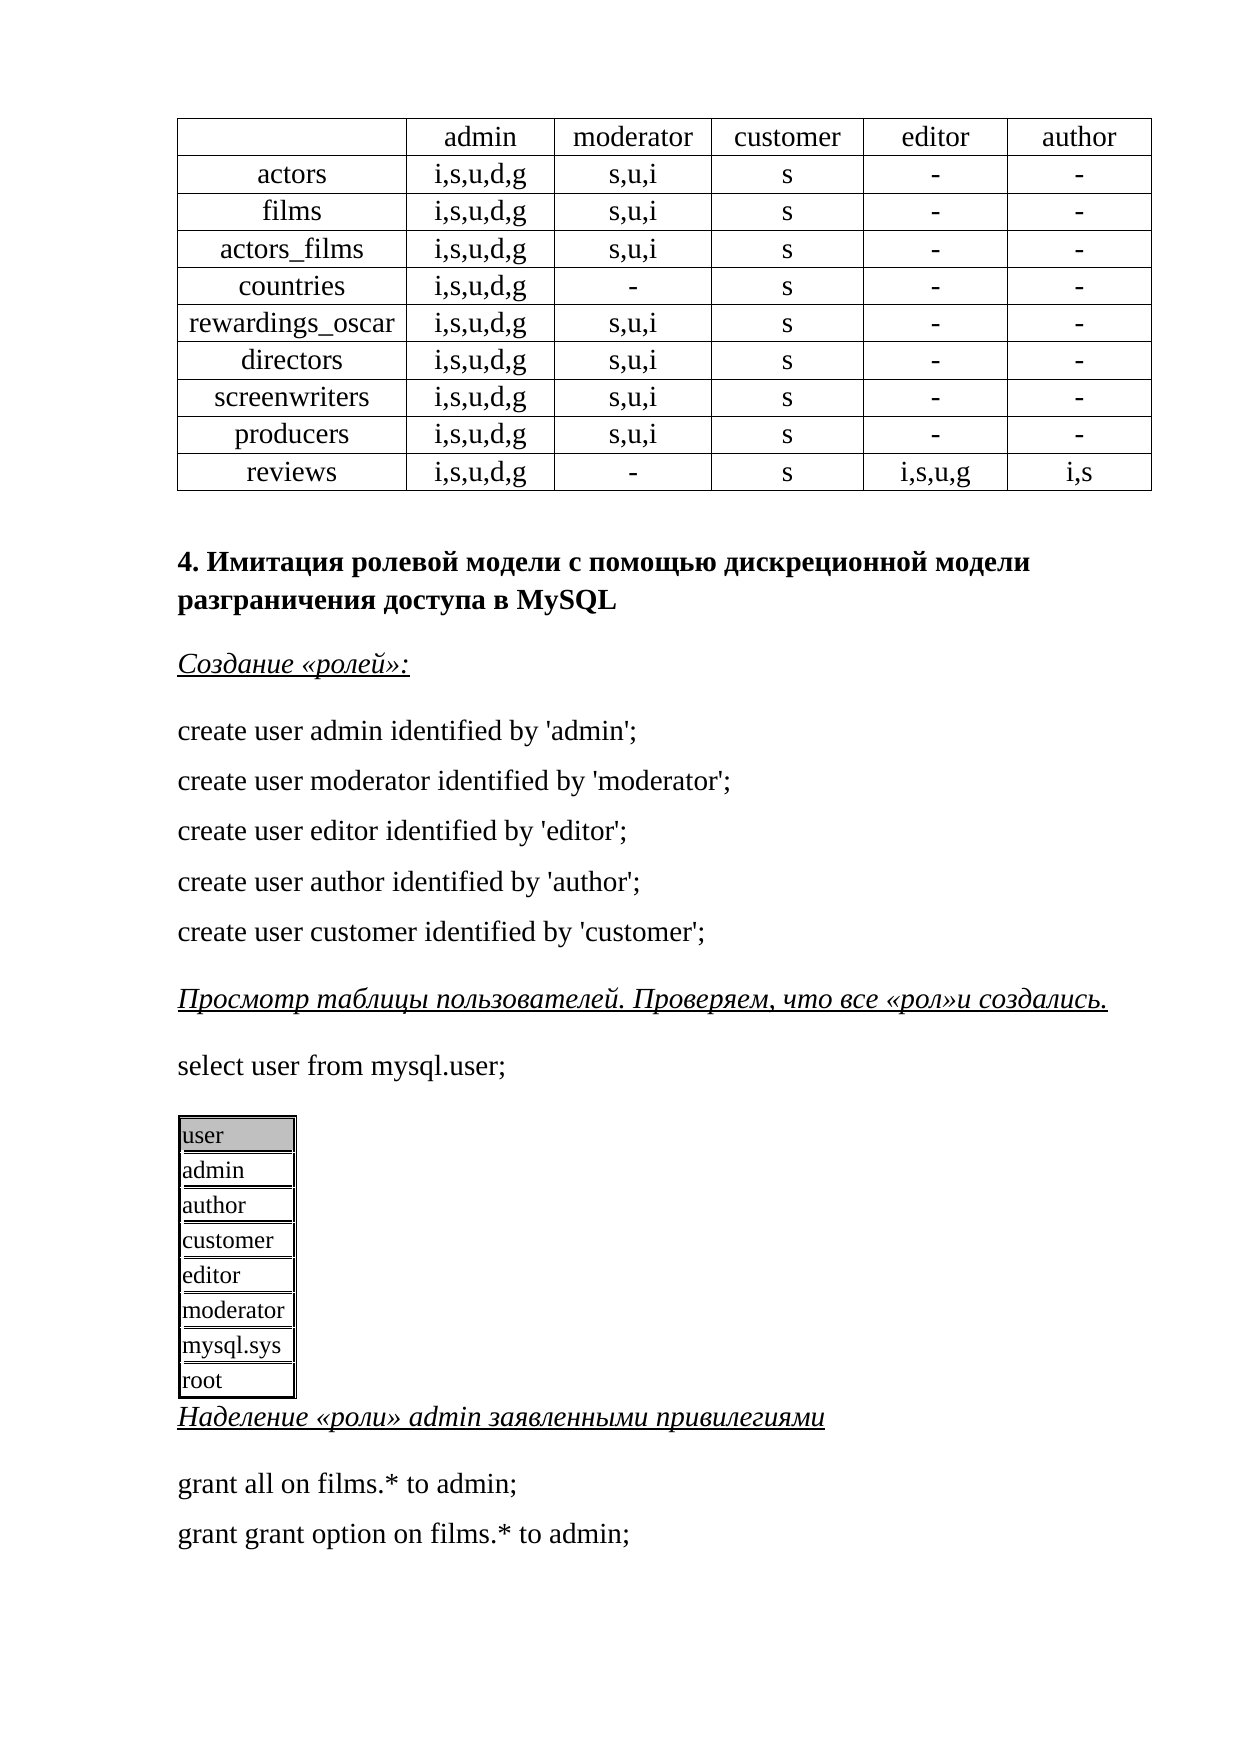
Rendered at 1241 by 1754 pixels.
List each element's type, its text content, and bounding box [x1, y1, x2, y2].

table_cell actors [178, 156, 406, 192]
table_cell i,s,u,d,g [407, 342, 554, 378]
table_cell mysql.sys [180, 1326, 295, 1361]
table_cell - [1008, 156, 1151, 192]
table_cell - [1008, 380, 1151, 416]
table_cell s,u,i [555, 380, 711, 416]
table_cell - [864, 342, 1007, 378]
table_header author [1008, 119, 1151, 155]
table_cell i,s,u,d,g [407, 305, 554, 341]
table_cell i,s,u,g [864, 454, 1007, 490]
table_header [178, 119, 406, 155]
table_cell - [1008, 268, 1151, 304]
table_cell editor [180, 1256, 295, 1291]
table_cell directors [178, 342, 406, 378]
text select user from mysql.user; [177, 1048, 1152, 1082]
table_cell - [1008, 231, 1151, 267]
table_cell i,s,u,d,g [407, 231, 554, 267]
table_cell s [712, 231, 863, 267]
table_cell s,u,i [555, 417, 711, 453]
table_cell s,u,i [555, 194, 711, 230]
table_cell s [712, 454, 863, 490]
table_cell rewardings_oscar [178, 305, 406, 341]
table_cell - [864, 417, 1007, 453]
text create user admin identified by 'admin'; create user moderator identified by 'moderator'; create user editor identified by 'editor'; create user author identified by 'author'; create user customer identified by 'customer'; [177, 713, 1152, 948]
subtitle 4. Имитация ролевой модели с помощью дискреционной модели разграничения доступа в MySQL [177, 544, 1152, 616]
table_cell - [555, 454, 711, 490]
table_cell producers [178, 417, 406, 453]
table_cell - [864, 156, 1007, 192]
table_cell s [712, 342, 863, 378]
table_cell customer [181, 1220, 294, 1256]
table_cell s [712, 156, 863, 192]
table_cell reviews [178, 454, 406, 490]
table_cell s,u,i [555, 305, 711, 341]
table_cell - [864, 231, 1007, 267]
table_cell s,u,i [555, 231, 711, 267]
table_cell i,s,u,d,g [407, 194, 554, 230]
table_cell i,s [1008, 454, 1151, 490]
table_cell screenwriters [178, 380, 406, 416]
table_header editor [864, 119, 1007, 155]
table_cell actors_films [178, 231, 406, 267]
table_header admin [407, 119, 554, 155]
table_cell countries [178, 268, 406, 304]
table_cell s [712, 194, 863, 230]
table_cell - [1008, 342, 1151, 378]
table_cell - [864, 194, 1007, 230]
table_cell i,s,u,d,g [407, 380, 554, 416]
table_cell moderator [180, 1291, 295, 1326]
table_cell s [712, 268, 863, 304]
table_cell - [864, 305, 1007, 341]
table_cell films [178, 194, 406, 230]
text Просмотр таблицы пользователей. Проверяем, что все «рол»и создались. [177, 981, 1152, 1015]
table_cell author [181, 1185, 294, 1220]
table_cell - [864, 268, 1007, 304]
table_cell s [712, 417, 863, 453]
text grant all on films.* to admin; grant grant option on films.* to admin; [177, 1466, 1152, 1550]
table_cell - [864, 380, 1007, 416]
table_cell i,s,u,d,g [407, 156, 554, 192]
table_cell - [1008, 305, 1151, 341]
table_header customer [712, 119, 863, 155]
table_cell i,s,u,d,g [407, 454, 554, 490]
table_cell s,u,i [555, 342, 711, 378]
table_cell s,u,i [555, 156, 711, 192]
table_cell i,s,u,d,g [407, 268, 554, 304]
table_cell i,s,u,d,g [407, 417, 554, 453]
table_cell - [1008, 417, 1151, 453]
table_cell - [1008, 194, 1151, 230]
text Создание «ролей»: [177, 646, 1152, 679]
table_cell s [712, 305, 863, 341]
table_cell root [180, 1361, 295, 1396]
table_header user [181, 1119, 293, 1150]
table_cell - [555, 268, 711, 304]
table_cell s [712, 380, 863, 416]
table_header moderator [555, 119, 711, 155]
text Наделение «роли» admin заявленными привилегиями [177, 1399, 1152, 1433]
table_cell admin [181, 1150, 294, 1185]
